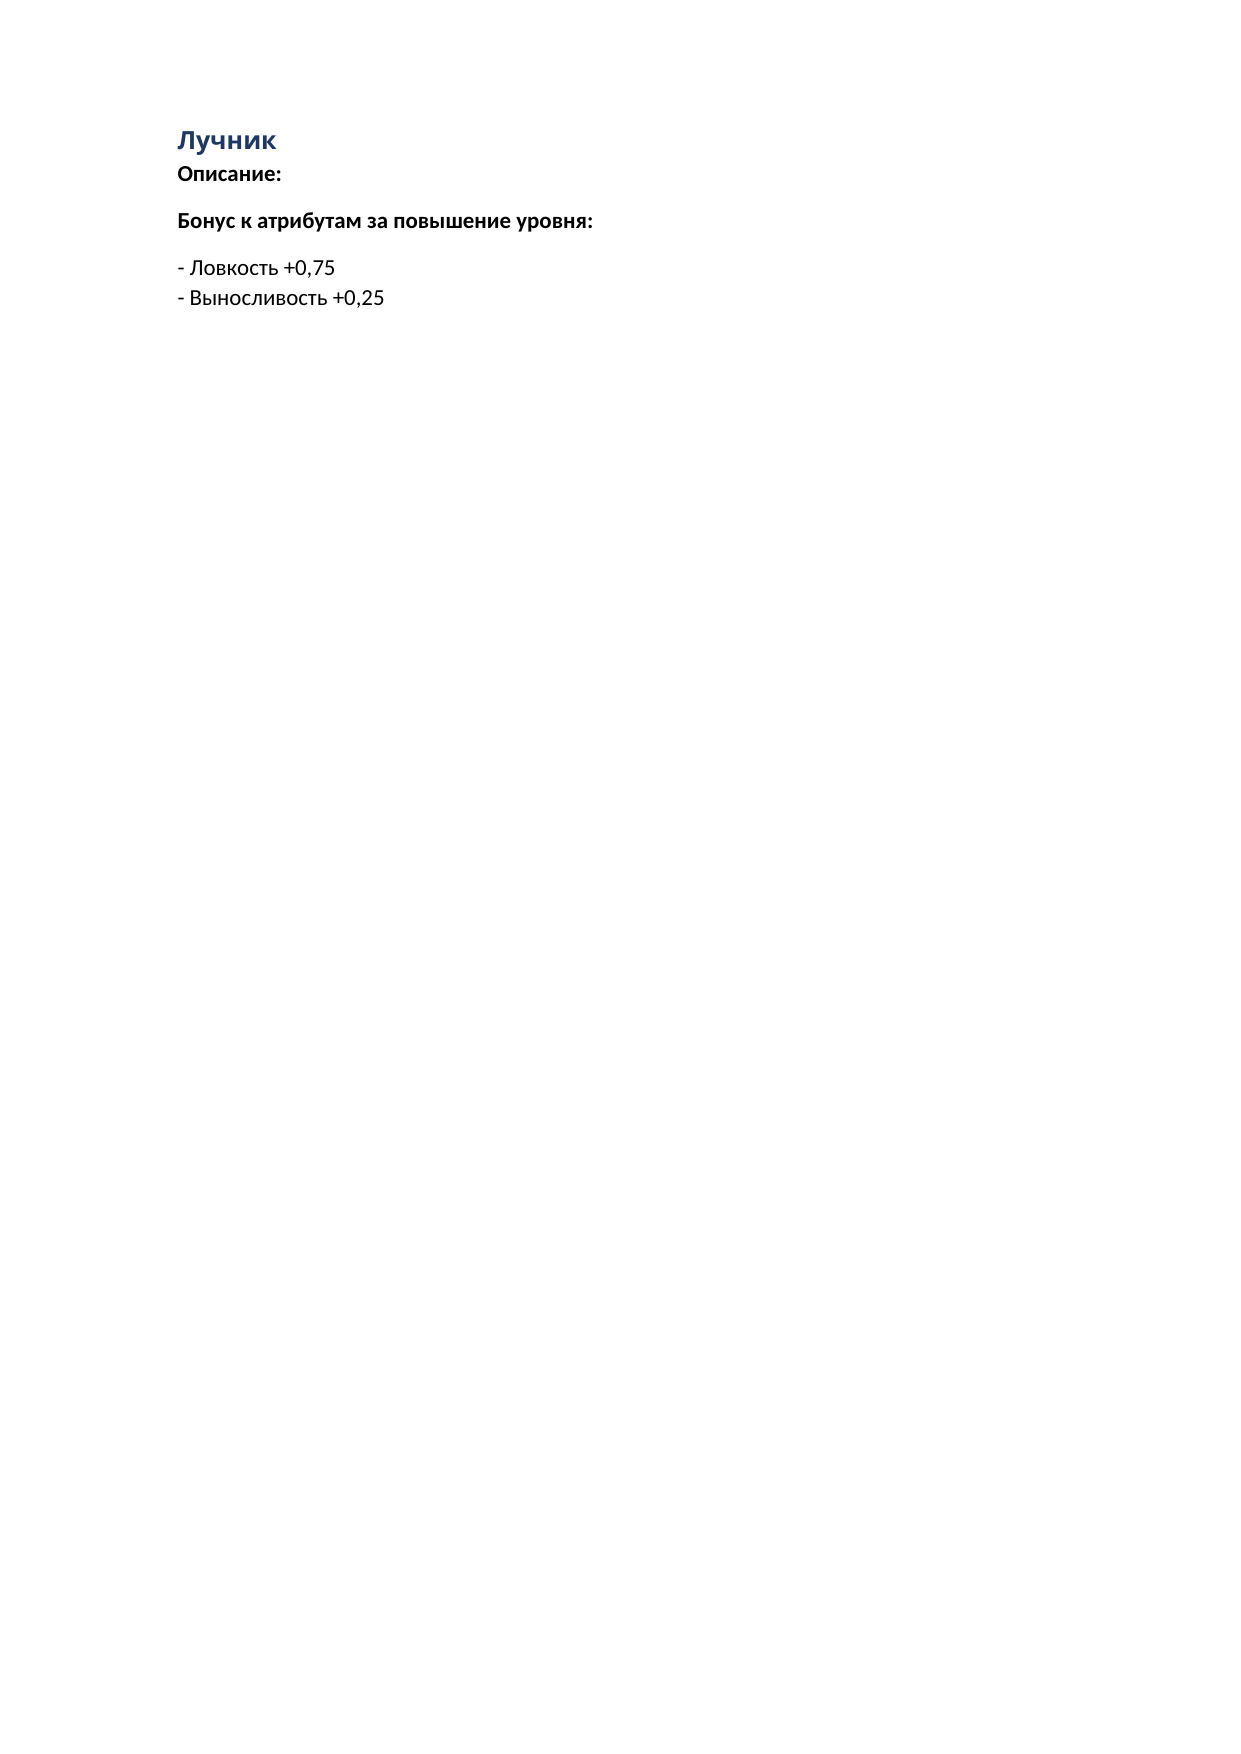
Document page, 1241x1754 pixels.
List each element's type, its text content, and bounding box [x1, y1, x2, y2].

text Бонус к атрибутам за повышение уровня: [177, 206, 1152, 234]
text Описание: [177, 159, 1152, 187]
subtitle Лучник [177, 122, 1152, 156]
text - Ловкость +0,75 - Выносливость +0,25 [177, 253, 1152, 311]
